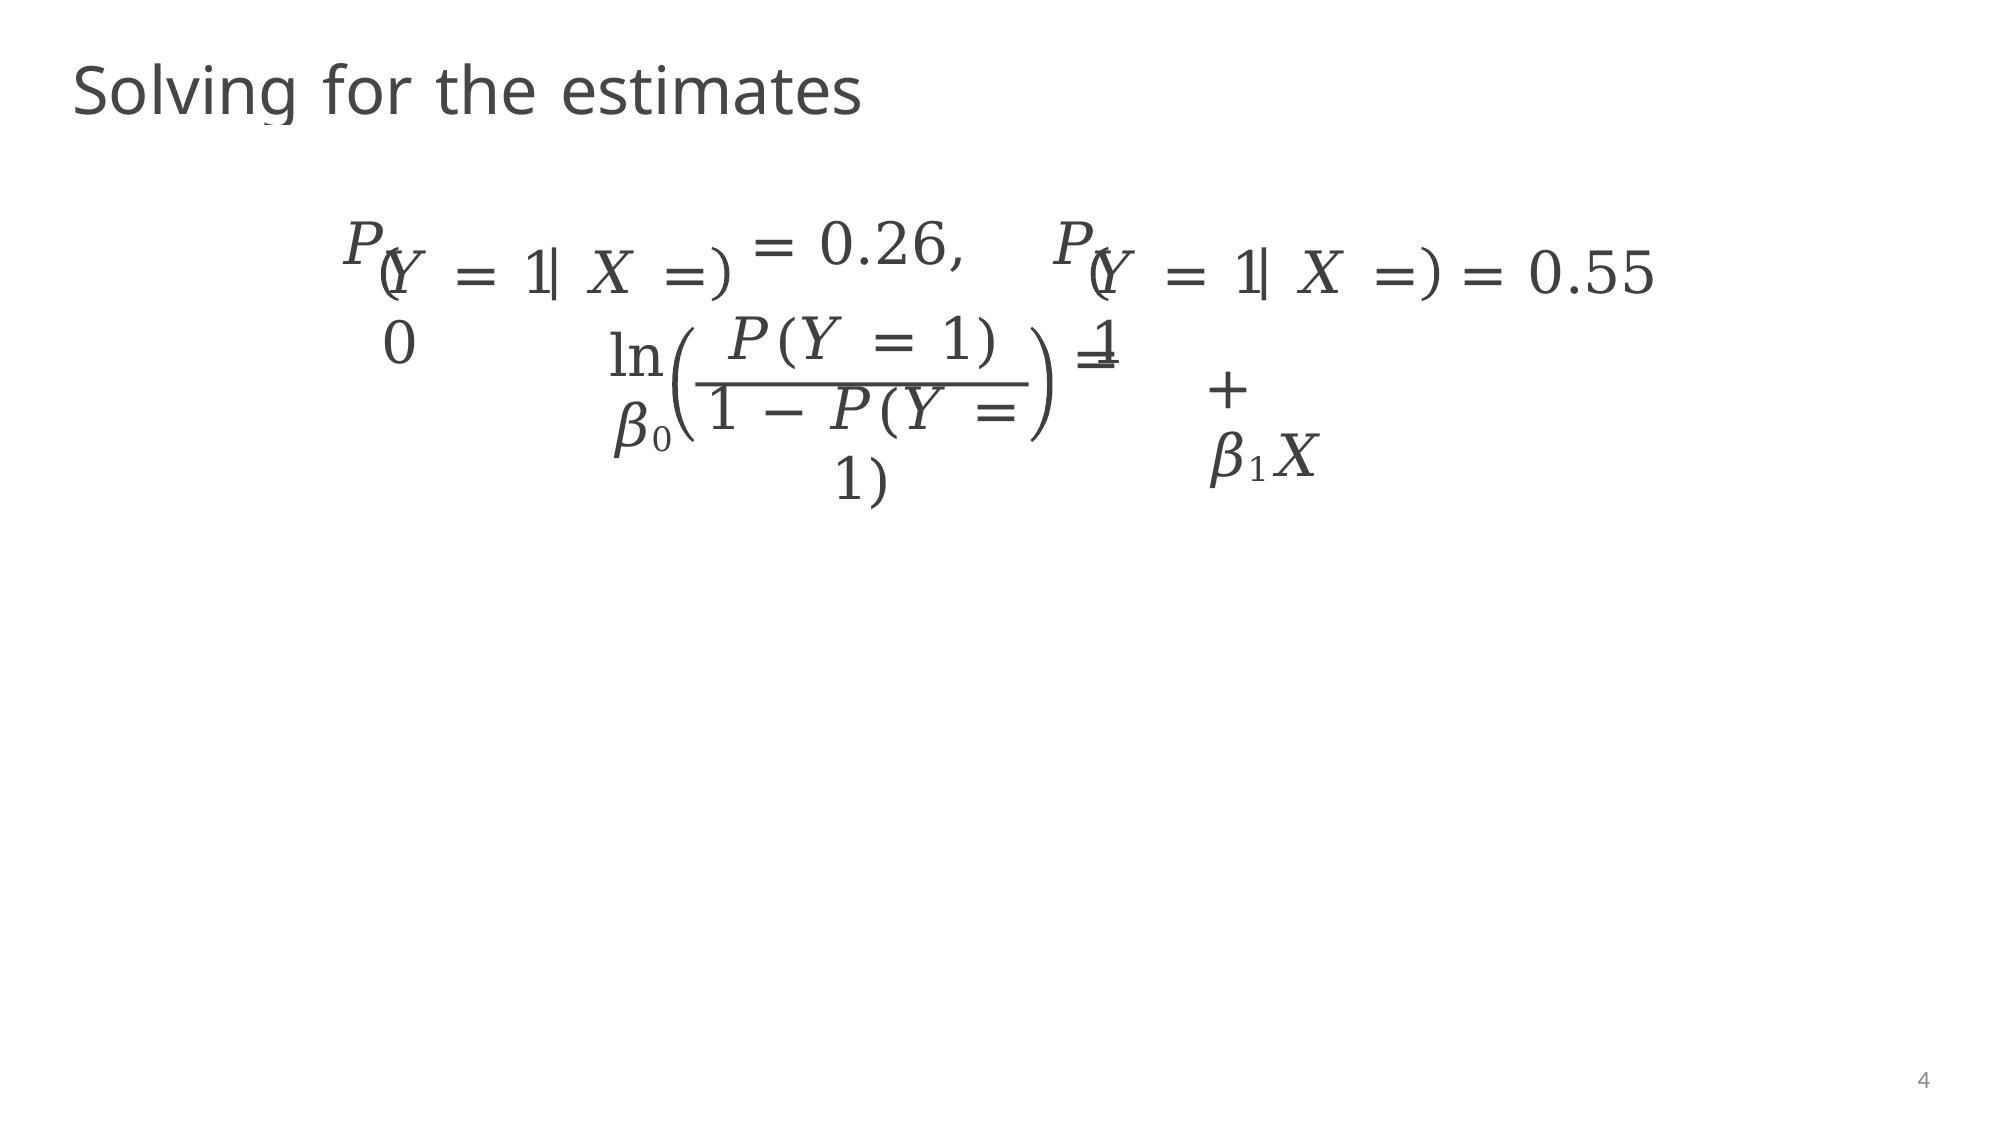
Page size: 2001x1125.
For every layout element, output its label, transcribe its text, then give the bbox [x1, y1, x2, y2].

text + 𝛽1𝑋 [1205, 348, 1357, 488]
text 𝑃 = 0.26, 𝑃 [338, 207, 1189, 277]
text = 0.55 [1460, 235, 1985, 305]
text ln = 𝛽0 [609, 319, 1189, 459]
